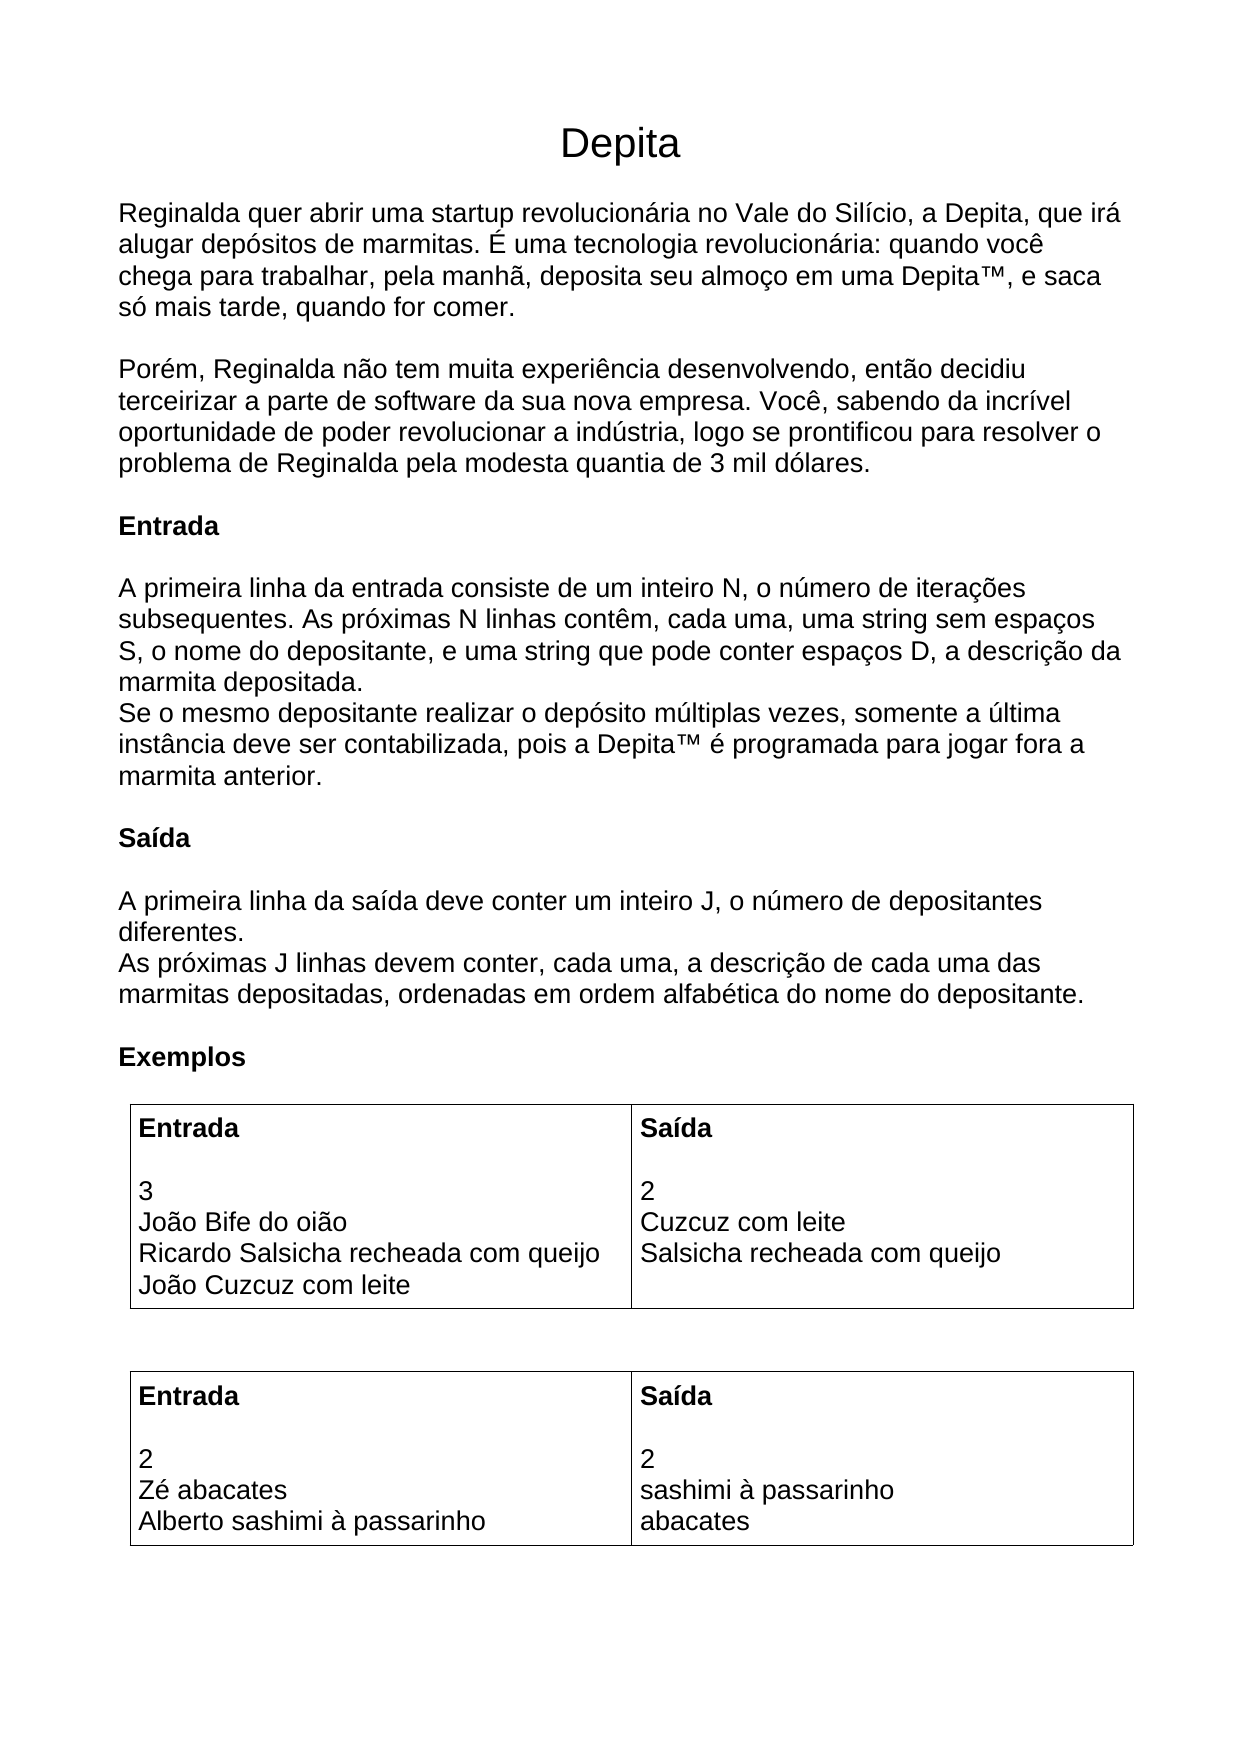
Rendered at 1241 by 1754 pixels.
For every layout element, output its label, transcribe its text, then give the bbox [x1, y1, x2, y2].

text Exemplos [118, 1041, 1122, 1072]
text Saída [118, 822, 1122, 853]
text Se o mesmo depositante realizar o depósito múltiplas vezes, somente a última instância deve ser contabilizada, pois a Depita™ é programada para jogar fora a marmita anterior. [118, 697, 1122, 791]
text A primeira linha da saída deve conter um inteiro J, o número de depositantes diferentes. [118, 885, 1122, 947]
table_header Entrada 3 João Bife do oião Ricardo Salsicha recheada com queijo João Cuzcuz com leite [131, 1105, 631, 1308]
table_header Saída 2 sashimi à passarinho abacates [632, 1372, 1133, 1545]
text As próximas J linhas devem conter, cada uma, a descrição de cada uma das marmitas depositadas, ordenadas em ordem alfabética do nome do depositante. [118, 947, 1122, 1010]
subtitle Depita [118, 118, 1122, 166]
text Entrada [118, 510, 1122, 541]
text Porém, Reginalda não tem muita experiência desenvolvendo, então decidiu terceirizar a parte de software da sua nova empresa. Você, sabendo da incrível oportunidade de poder revolucionar a indústria, logo se prontificou para resolver o problema de Reginalda pela modesta quantia de 3 mil dólares. [118, 353, 1122, 478]
table_header Saída 2 Cuzcuz com leite Salsicha recheada com queijo [632, 1105, 1133, 1308]
text Reginalda quer abrir uma startup revolucionária no Vale do Silício, a Depita, que irá alugar depósitos de marmitas. É uma tecnologia revolucionária: quando você chega para trabalhar, pela manhã, deposita seu almoço em uma Depita™, e saca só mais tarde, quando for comer. [118, 197, 1122, 322]
table_header Entrada 2 Zé abacates Alberto sashimi à passarinho [131, 1372, 631, 1545]
text A primeira linha da entrada consiste de um inteiro N, o número de iterações subsequentes. As próximas N linhas contêm, cada uma, uma string sem espaços S, o nome do depositante, e uma string que pode conter espaços D, a descrição da marmita depositada. [118, 572, 1122, 697]
